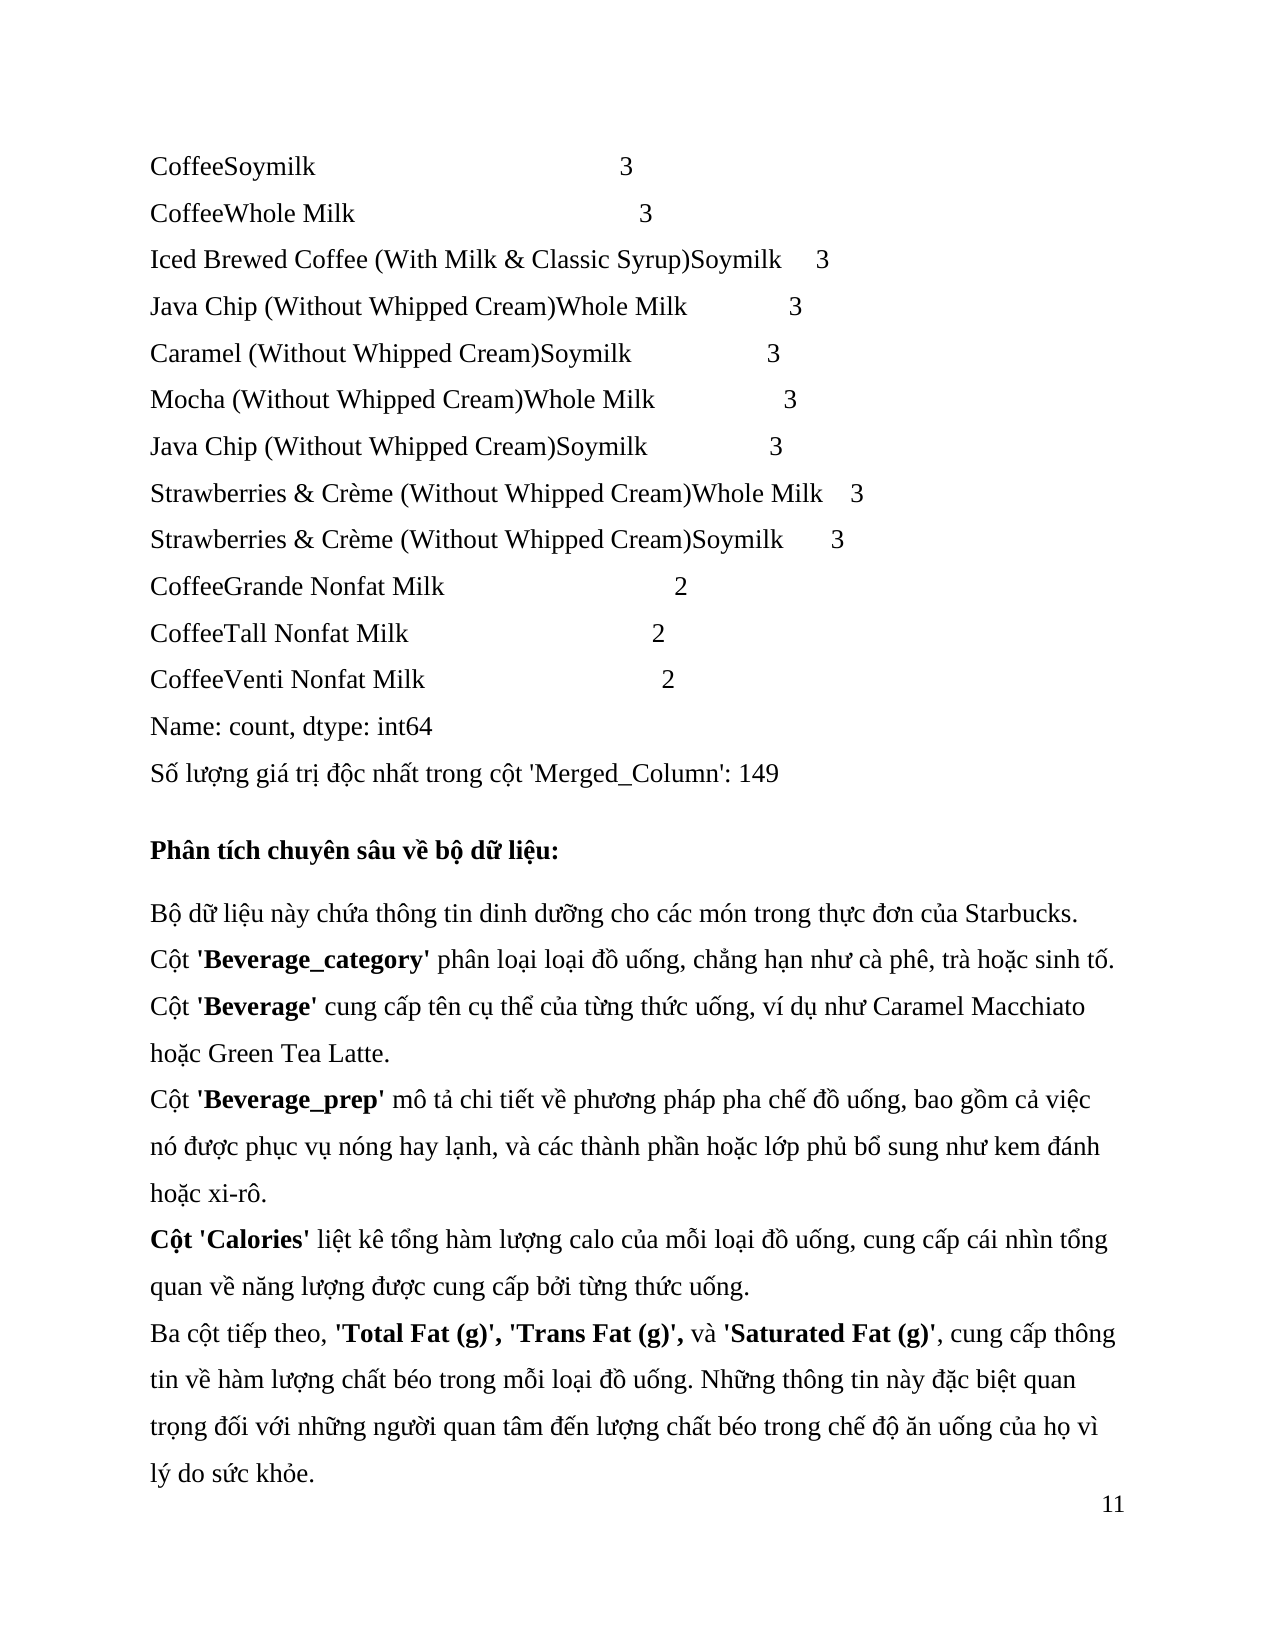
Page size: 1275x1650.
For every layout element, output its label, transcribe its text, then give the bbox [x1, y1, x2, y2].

text Phân tích chuyên sâu về bộ dữ liệu: [150, 834, 1125, 866]
text Java Chip (Without Whipped Cream)Whole Milk 3 [150, 290, 1125, 321]
text CoffeeWhole Milk 3 [150, 197, 1125, 228]
text Caramel (Without Whipped Cream)Soymilk 3 [150, 337, 1125, 368]
text lý do sức khỏe. [150, 1457, 1125, 1488]
text Java Chip (Without Whipped Cream)Soymilk 3 [150, 430, 1125, 461]
text Ba cột tiếp theo, 'Total Fat (g)', 'Trans Fat (g)', và 'Saturated Fat (g)', cung cấp thông tin về hàm lượng chất béo trong mỗi loại đồ uống. Những thông tin này đặc biệt quan [150, 1317, 1125, 1394]
text Cột 'Beverage_category' phân loại loại đồ uống, chẳng hạn như cà phê, trà hoặc sinh tố. [150, 943, 1125, 974]
text nó được phục vụ nóng hay lạnh, và các thành phần hoặc lớp phủ bổ sung như kem đánh [150, 1130, 1125, 1161]
text Cột 'Beverage_prep' mô tả chi tiết về phương pháp pha chế đồ uống, bao gồm cả việc [150, 1083, 1125, 1114]
text hoặc Green Tea Latte. [150, 1037, 1125, 1068]
text CoffeeSoymilk 3 [150, 150, 1125, 181]
text CoffeeVenti Nonfat Milk 2 [150, 663, 1125, 694]
text Iced Brewed Coffee (With Milk & Classic Syrup)Soymilk 3 [150, 243, 1125, 274]
text Bộ dữ liệu này chứa thông tin dinh dưỡng cho các món trong thực đơn của Starbucks. [150, 897, 1125, 928]
text Cột 'Beverage' cung cấp tên cụ thể của từng thức uống, ví dụ như Caramel Macchiato [150, 990, 1125, 1021]
text CoffeeGrande Nonfat Milk 2 [150, 570, 1125, 601]
text trọng đối với những người quan tâm đến lượng chất béo trong chế độ ăn uống của họ vì [150, 1410, 1125, 1441]
text Số lượng giá trị độc nhất trong cột 'Merged_Column': 149 [150, 757, 1125, 788]
text hoặc xi-rô. [150, 1177, 1125, 1208]
text Name: count, dtype: int64 [150, 710, 1125, 741]
text Strawberries & Crème (Without Whipped Cream)Soymilk 3 [150, 523, 1125, 554]
text Mocha (Without Whipped Cream)Whole Milk 3 [150, 383, 1125, 414]
text CoffeeTall Nonfat Milk 2 [150, 617, 1125, 648]
text Cột 'Calories' liệt kê tổng hàm lượng calo của mỗi loại đồ uống, cung cấp cái nhìn tổng quan về năng lượng được cung cấp bởi từng thức uống. [150, 1223, 1125, 1301]
text Strawberries & Crème (Without Whipped Cream)Whole Milk 3 [150, 477, 1125, 508]
